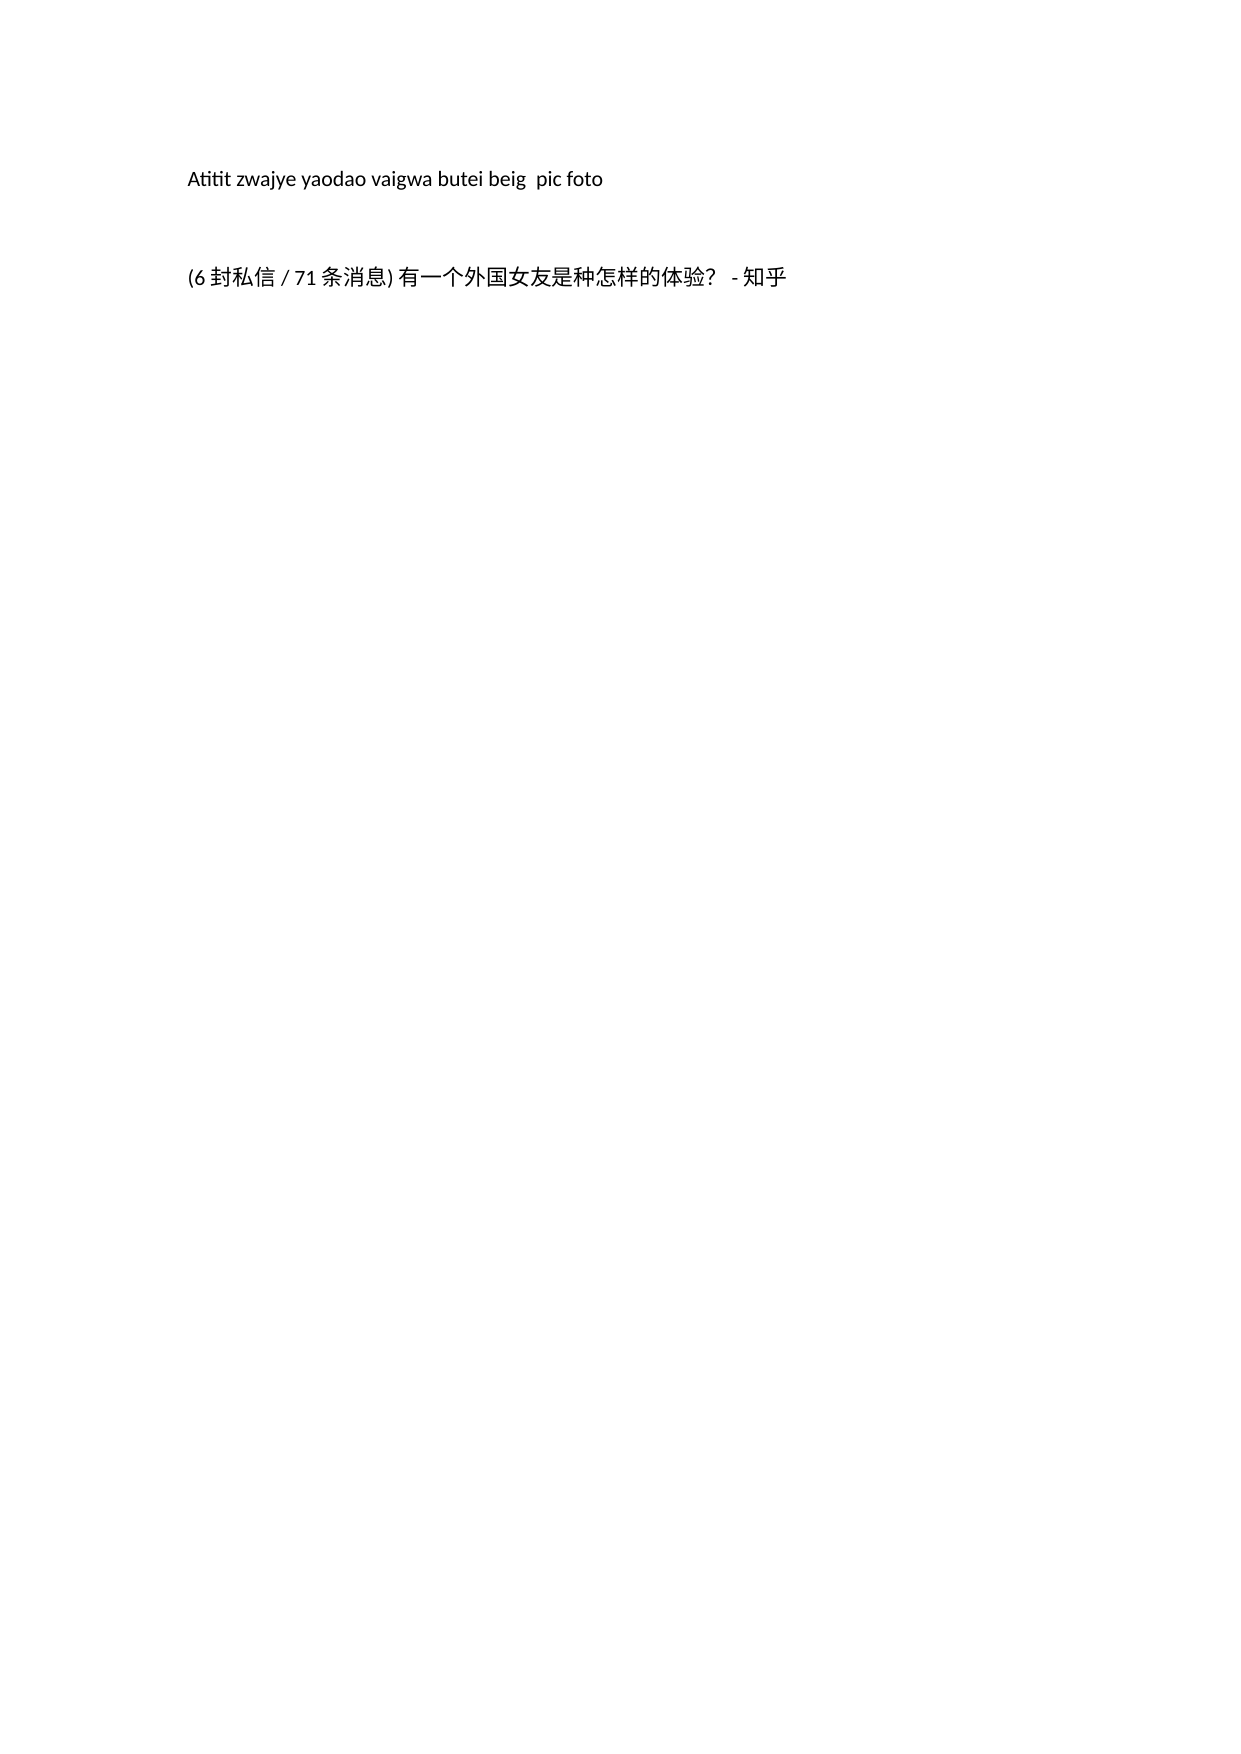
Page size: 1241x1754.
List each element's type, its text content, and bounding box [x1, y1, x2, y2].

text Atitit zwajye yaodao vaigwa butei beig pic foto [187, 162, 1053, 194]
text (6 封私信 / 71 条消息) 有一个外国女友是种怎样的体验？ - 知乎 [187, 259, 1053, 292]
